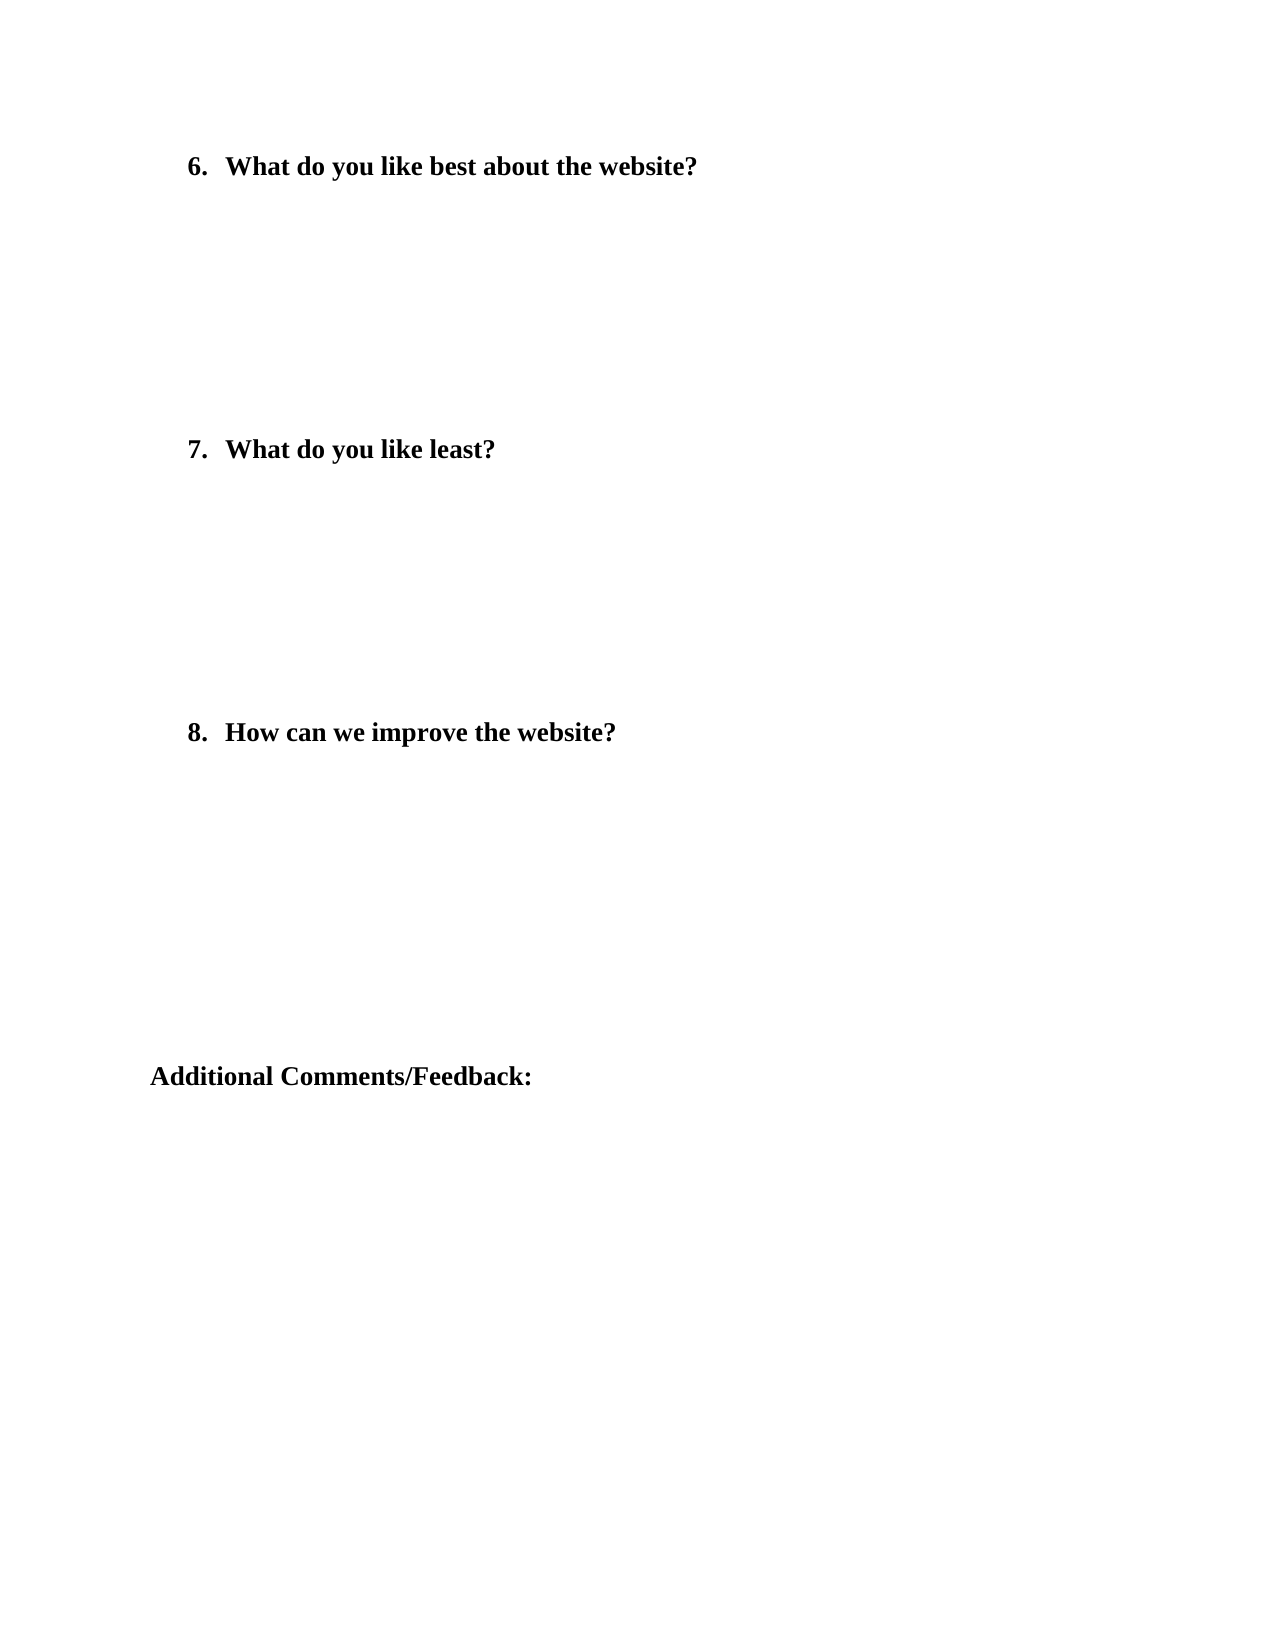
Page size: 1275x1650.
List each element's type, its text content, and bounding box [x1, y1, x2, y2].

text Additional Comments/Feedback: [150, 1060, 1125, 1091]
list What do you like least? [187, 433, 1125, 464]
list How can we improve the website? [187, 716, 1125, 747]
list What do you like best about the website? [187, 150, 1125, 181]
